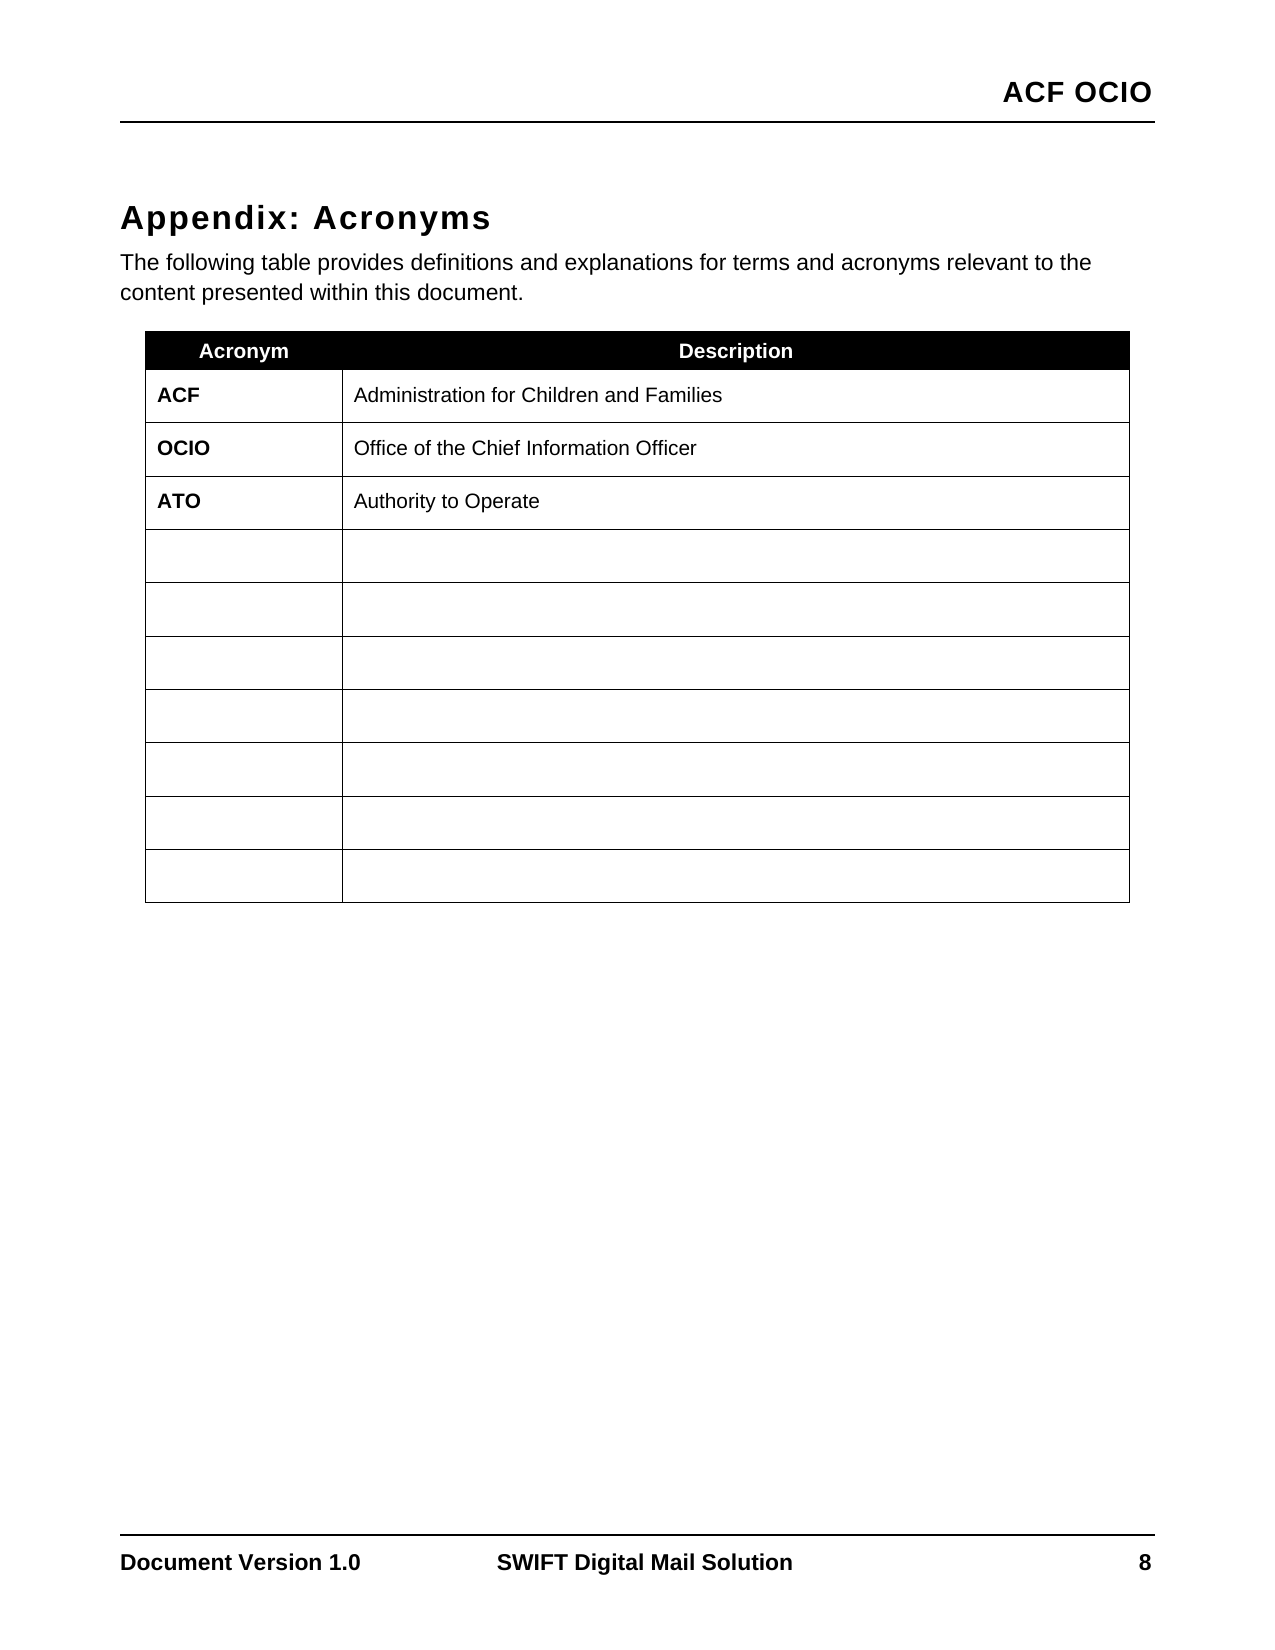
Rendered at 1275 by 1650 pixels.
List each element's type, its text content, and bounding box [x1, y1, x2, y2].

table_cell [343, 530, 1129, 582]
table_cell [146, 583, 342, 636]
table_header Description [343, 333, 1129, 369]
table_cell [146, 797, 342, 849]
table_cell ACF [146, 370, 342, 422]
table_cell [146, 850, 342, 902]
subtitle Appendix: Acronyms [120, 198, 1155, 237]
table_cell Administration for Children and Families [343, 370, 1129, 422]
text The following table provides definitions and explanations for terms and acronyms relevant to the content presented within this document. [120, 249, 1155, 306]
table_cell [343, 637, 1129, 689]
table_cell Authority to Operate [343, 477, 1129, 529]
table_cell [343, 797, 1129, 849]
table_cell [146, 637, 342, 689]
table_cell [146, 690, 342, 742]
table_cell OCIO [146, 423, 342, 476]
table_cell Office of the Chief Information Officer [343, 423, 1129, 476]
table_cell [343, 850, 1129, 902]
table_cell [343, 743, 1129, 796]
table_cell ATO [146, 477, 342, 529]
table_cell [146, 530, 342, 582]
table_cell [146, 743, 342, 796]
table_header Acronym [146, 333, 342, 369]
table_cell [343, 690, 1129, 742]
table_cell [343, 583, 1129, 636]
